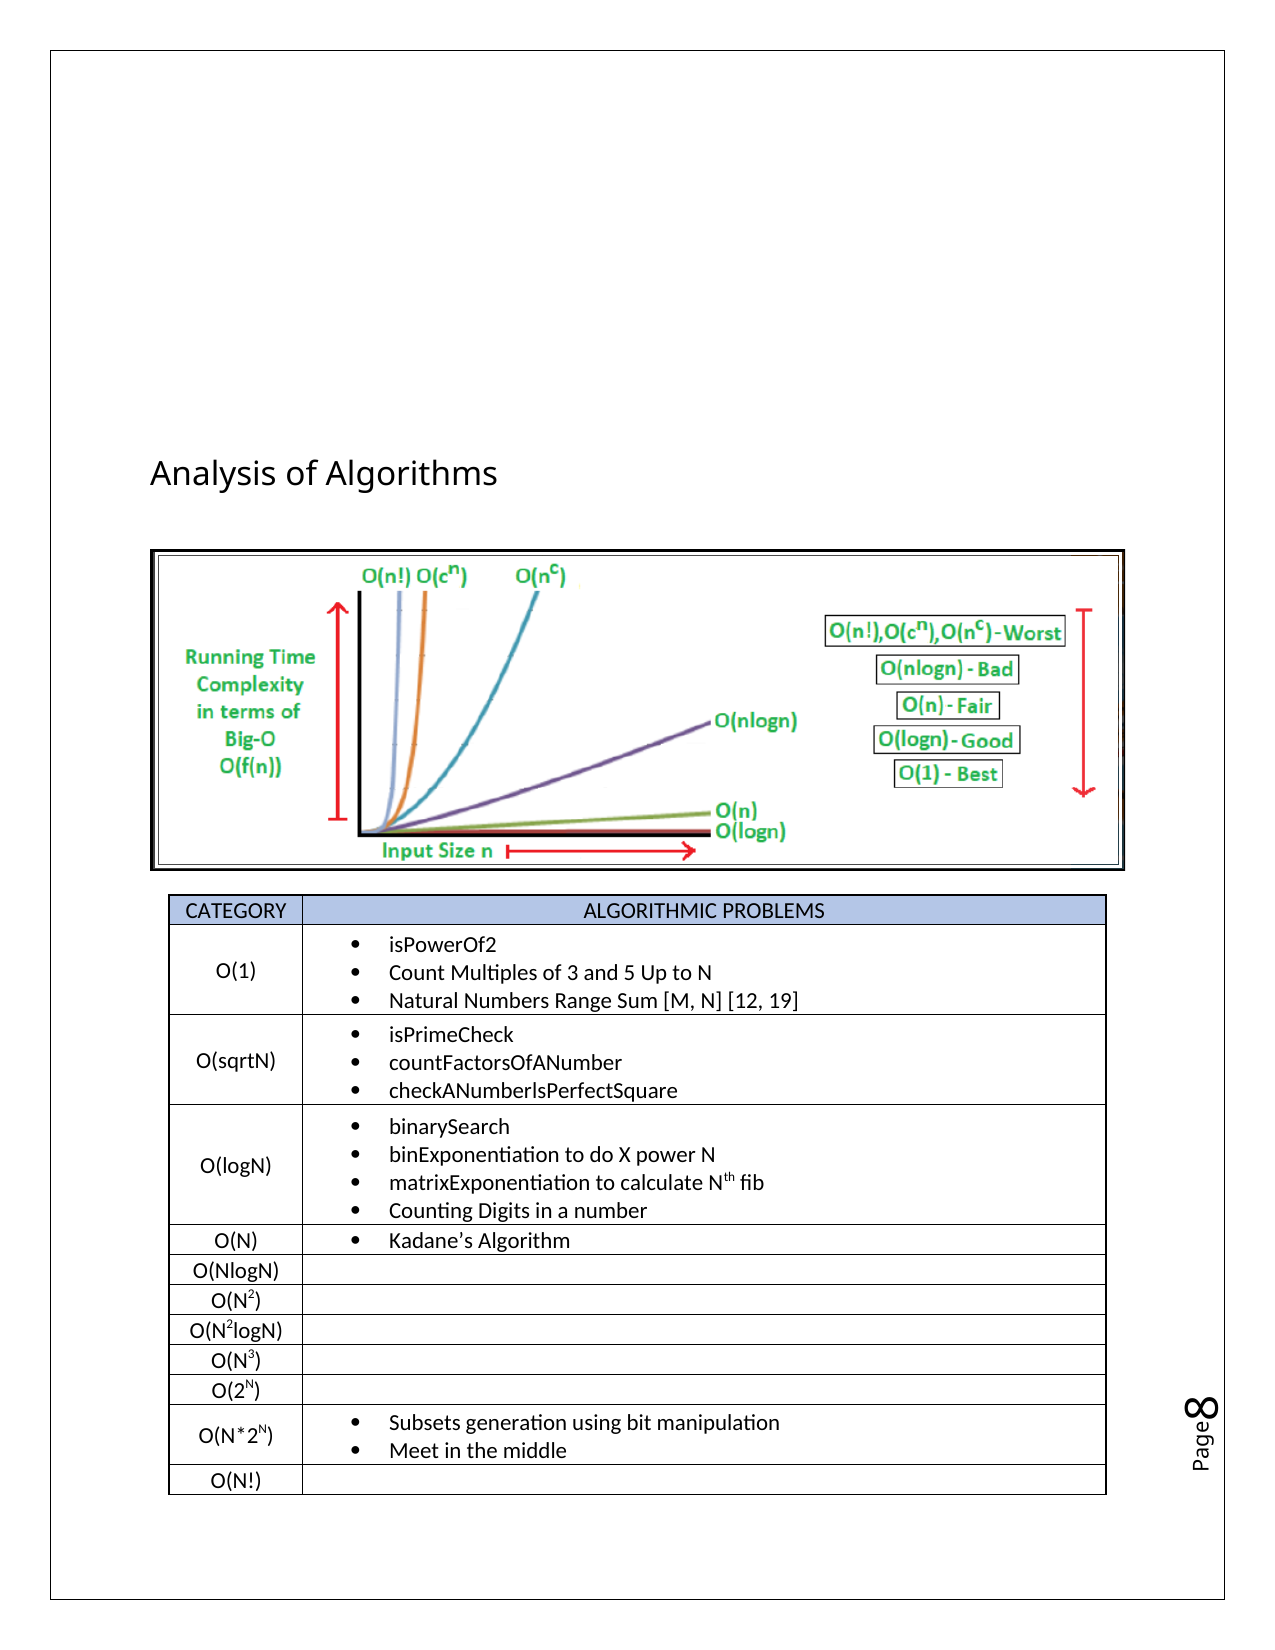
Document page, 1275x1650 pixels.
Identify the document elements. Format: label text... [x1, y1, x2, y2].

table_cell Kadane’s Algorithm [303, 1225, 1105, 1254]
table_cell O(N*2N) [170, 1405, 302, 1464]
table_cell Subsets generation using bit manipulation Meet in the middle [303, 1405, 1105, 1464]
table_cell isPrimeCheck countFactorsOfANumber checkANumberlsPerfectSquare [303, 1015, 1105, 1104]
table_cell [303, 1285, 1105, 1314]
table_cell O(N) [170, 1225, 302, 1254]
subtitle Analysis of Algorithms [150, 450, 1125, 495]
table_cell O(sqrtN) [170, 1015, 302, 1104]
table_cell [303, 1345, 1105, 1374]
table_cell O(NlogN) [170, 1255, 302, 1284]
table_cell O(N!) [170, 1465, 302, 1494]
table_cell [303, 1315, 1105, 1344]
picture [150, 549, 1125, 871]
table_cell O(N2logN) [170, 1315, 302, 1344]
table_cell [303, 1465, 1105, 1494]
table_cell O(2N) [170, 1375, 302, 1404]
table_header ALGORITHMIC PROBLEMS [303, 896, 1105, 924]
table_cell O(1) [170, 925, 302, 1014]
table_cell binarySearch binExponentiation to do X power N matrixExponentiation to calculate Nth fib Counting Digits in a number [303, 1105, 1105, 1224]
table_header CATEGORY [170, 896, 302, 924]
table_cell [303, 1255, 1105, 1284]
table_cell O(N3) [170, 1345, 302, 1374]
table_cell O(N2) [170, 1285, 302, 1314]
table_cell isPowerOf2 Count Multiples of 3 and 5 Up to N Natural Numbers Range Sum [M, N] [12, 19] [303, 925, 1105, 1014]
table_cell O(logN) [170, 1105, 302, 1224]
table_cell [303, 1375, 1105, 1404]
